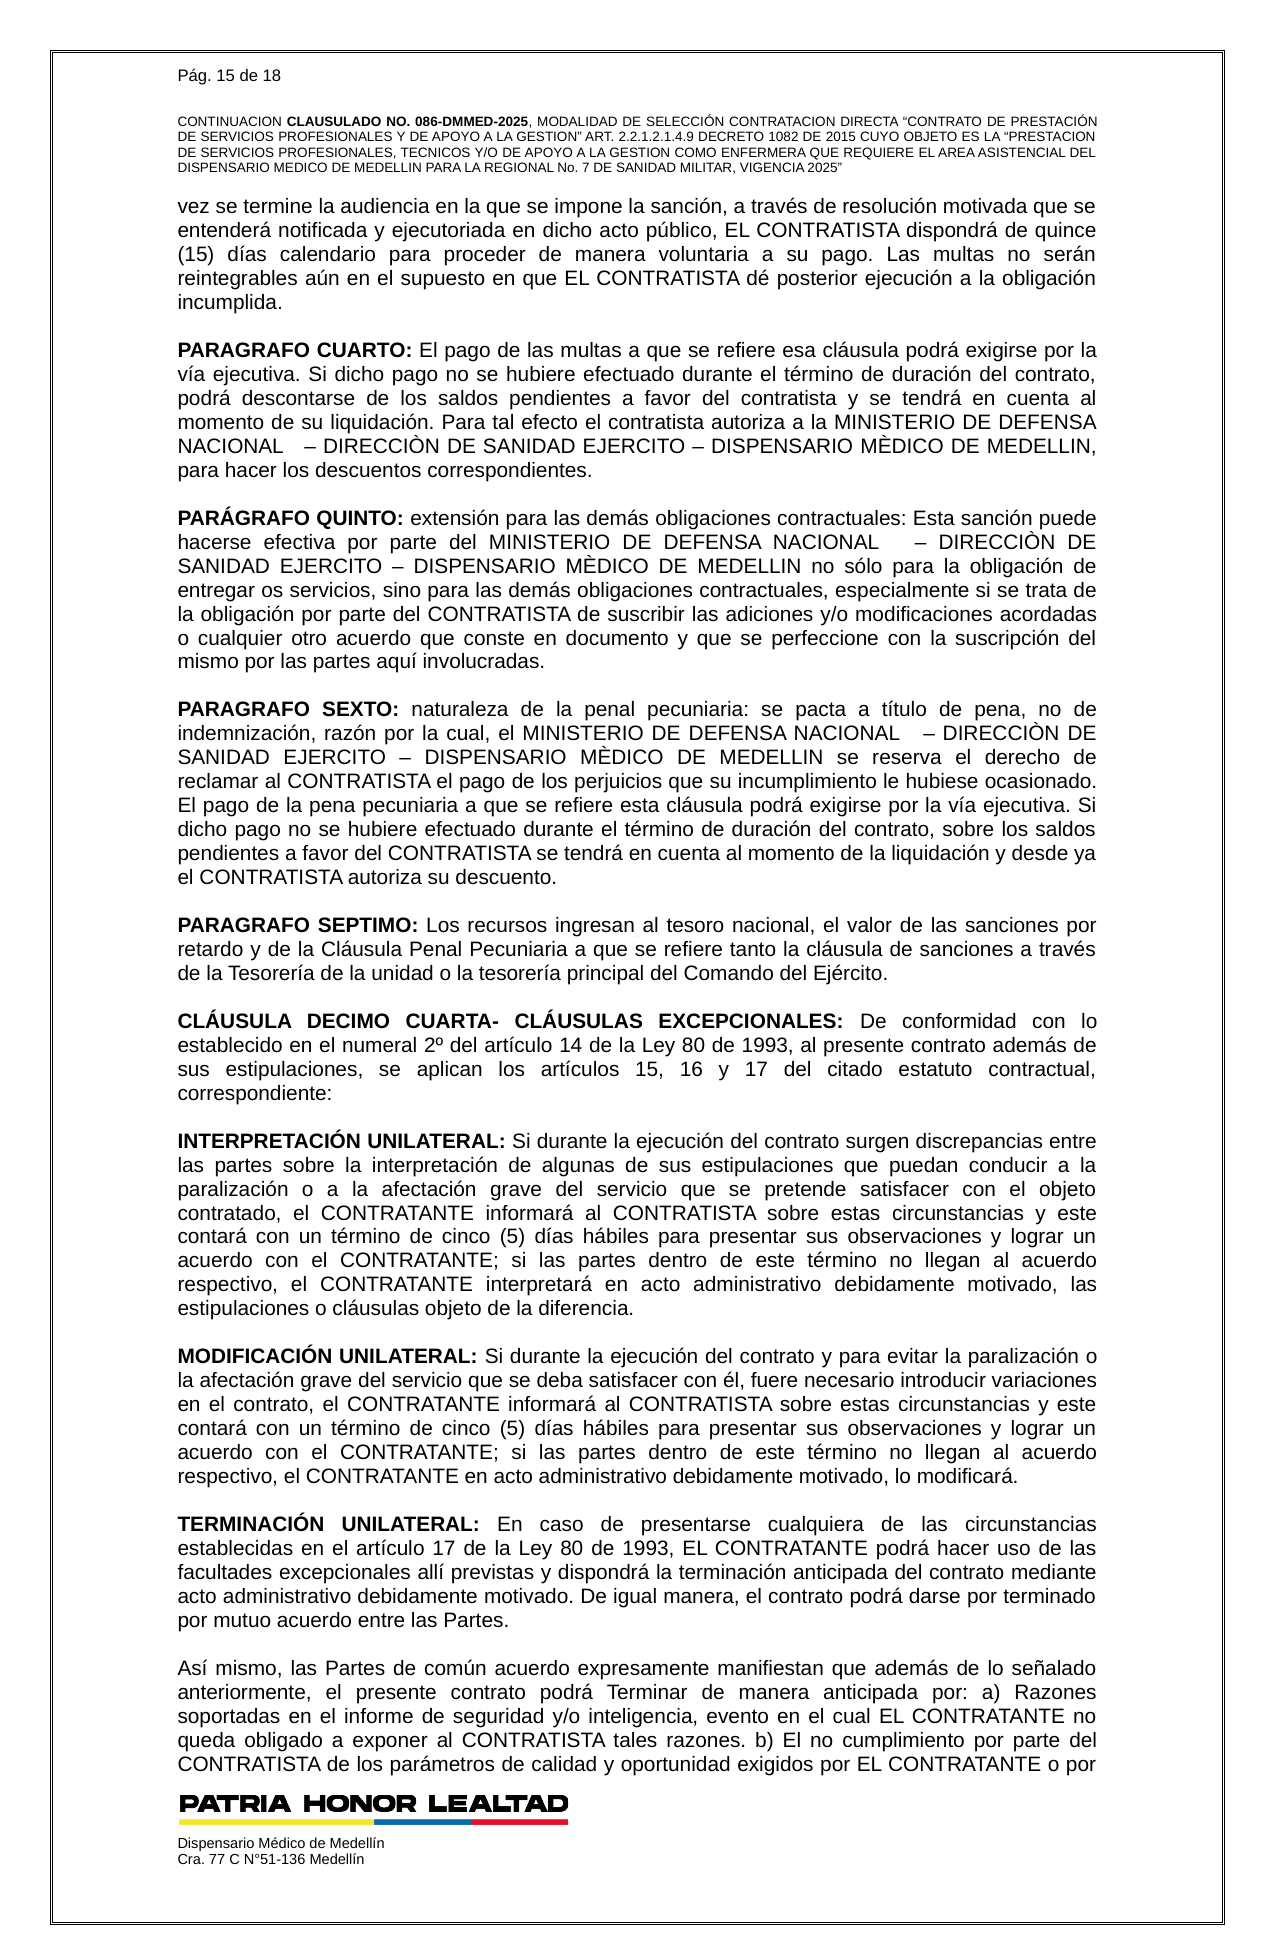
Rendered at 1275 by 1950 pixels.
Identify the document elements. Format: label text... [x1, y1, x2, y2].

text TERMINACIÓN UNILATERAL: En caso de presentarse cualquiera de las circunstancias establecidas en el artículo 17 de la Ley 80 de 1993, EL CONTRATANTE podrá hacer uso de las facultades excepcionales allí previstas y dispondrá la terminación anticipada del contrato mediante acto administrativo debidamente motivado. De igual manera, el contrato podrá darse por terminado por mutuo acuerdo entre las Partes. [177, 1512, 1098, 1632]
text CLÁUSULA DECIMO CUARTA- CLÁUSULAS EXCEPCIONALES: De conformidad con lo establecido en el numeral 2º del artículo 14 de la Ley 80 de 1993, al presente contrato además de sus estipulaciones, se aplican los artículos 15, 16 y 17 del citado estatuto contractual, correspondiente: [177, 1009, 1098, 1104]
text MODIFICACIÓN UNILATERAL: Si durante la ejecución del contrato y para evitar la paralización o la afectación grave del servicio que se deba satisfacer con él, fuere necesario introducir variaciones en el contrato, el CONTRATANTE informará al CONTRATISTA sobre estas circunstancias y este contará con un término de cinco (5) días hábiles para presentar sus observaciones y lograr un acuerdo con el CONTRATANTE; si las partes dentro de este término no llegan al acuerdo respectivo, el CONTRATANTE en acto administrativo debidamente motivado, lo modificará. [177, 1344, 1098, 1488]
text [177, 194, 1098, 314]
text INTERPRETACIÓN UNILATERAL: Si durante la ejecución del contrato surgen discrepancias entre las partes sobre la interpretación de algunas de sus estipulaciones que puedan conducir a la paralización o a la afectación grave del servicio que se pretende satisfacer con el objeto contratado, el CONTRATANTE informará al CONTRATISTA sobre estas circunstancias y este contará con un término de cinco (5) días hábiles para presentar sus observaciones y lograr un acuerdo con el CONTRATANTE; si las partes dentro de este término no llegan al acuerdo respectivo, el CONTRATANTE interpretará en acto administrativo debidamente motivado, las estipulaciones o cláusulas objeto de la diferencia. [177, 1128, 1098, 1320]
text PARAGRAFO CUARTO: El pago de las multas a que se refiere esa cláusula podrá exigirse por la vía ejecutiva. Si dicho pago no se hubiere efectuado durante el término de duración del contrato, podrá descontarse de los saldos pendientes a favor del contratista y se tendrá en cuenta al momento de su liquidación. Para tal efecto el contratista autoriza a la MINISTERIO DE DEFENSA NACIONAL – DIRECCIÒN DE SANIDAD EJERCITO – DISPENSARIO MÈDICO DE MEDELLIN, para hacer los descuentos correspondientes. [177, 338, 1098, 482]
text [177, 1656, 1098, 1775]
text PARÁGRAFO QUINTO: extensión para las demás obligaciones contractuales: Esta sanción puede hacerse efectiva por parte del MINISTERIO DE DEFENSA NACIONAL – DIRECCIÒN DE SANIDAD EJERCITO – DISPENSARIO MÈDICO DE MEDELLIN no sólo para la obligación de entregar os servicios, sino para las demás obligaciones contractuales, especialmente si se trata de la obligación por parte del CONTRATISTA de suscribir las adiciones y/o modificaciones acordadas o cualquier otro acuerdo que conste en documento y que se perfeccione con la suscripción del mismo por las partes aquí involucradas. [177, 506, 1098, 673]
text PARAGRAFO SEXTO: naturaleza de la penal pecuniaria: se pacta a título de pena, no de indemnización, razón por la cual, el MINISTERIO DE DEFENSA NACIONAL – DIRECCIÒN DE SANIDAD EJERCITO – DISPENSARIO MÈDICO DE MEDELLIN se reserva el derecho de reclamar al CONTRATISTA el pago de los perjuicios que su incumplimiento le hubiese ocasionado. El pago de la pena pecuniaria a que se refiere esta cláusula podrá exigirse por la vía ejecutiva. Si dicho pago no se hubiere efectuado durante el término de duración del contrato, sobre los saldos pendientes a favor del CONTRATISTA se tendrá en cuenta al momento de la liquidación y desde ya el CONTRATISTA autoriza su descuento. [177, 697, 1098, 889]
text PARAGRAFO SEPTIMO: Los recursos ingresan al tesoro nacional, el valor de las sanciones por retardo y de la Cláusula Penal Pecuniaria a que se refiere tanto la cláusula de sanciones a través de la Tesorería de la unidad o la tesorería principal del Comando del Ejército. [177, 913, 1098, 985]
picture [179, 1795, 569, 1825]
